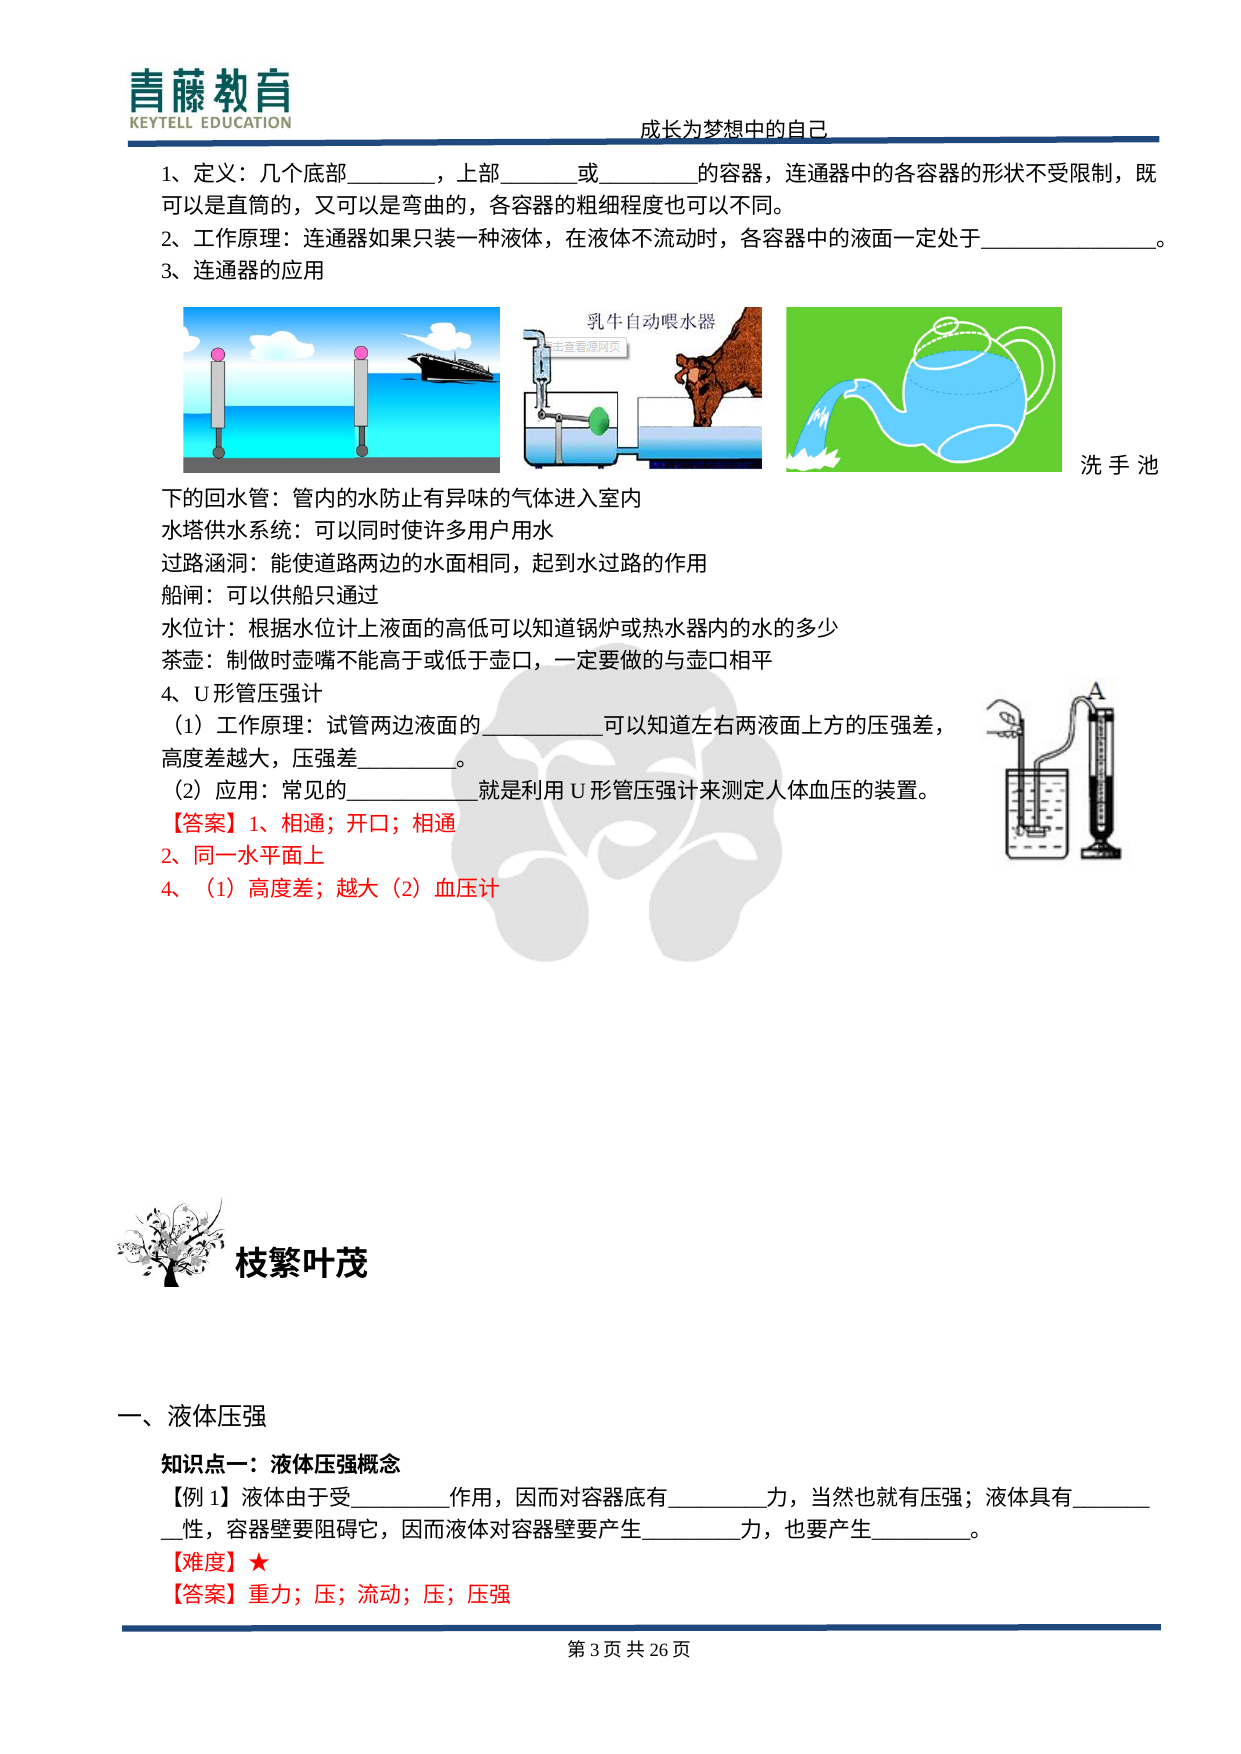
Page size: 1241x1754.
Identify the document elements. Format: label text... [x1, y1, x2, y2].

text 茶壶：制做时壶嘴不能高于或低于壶口，一定要做的与壶口相平 [161, 643, 1159, 676]
text 4、（1）高度差；越大（2）血压计 [161, 871, 1159, 903]
text 【答案】重力；压；流动；压；压强 [161, 1577, 1159, 1609]
text 水位计：根据水位计上液面的高低可以知道锅炉或热水器内的水的多少 [161, 611, 1159, 643]
text 过路涵洞：能使道路两边的水面相同，起到水过路的作用 [161, 546, 1159, 578]
picture [183, 307, 500, 473]
text 2、同一水平面上 [161, 838, 1159, 871]
picture [786, 307, 1062, 472]
text 洗手池下的回水管：管内的水防止有异味的气体进入室内 [161, 448, 1159, 513]
text 一、液体压强 [117, 1382, 1159, 1447]
text 船闸：可以供船只通过 [161, 578, 1159, 611]
picture [520, 307, 764, 473]
text 【答案】1、相通；开口；相通 [161, 806, 1159, 838]
text 4、U形管压强计 [117, 676, 1159, 708]
text 1、定义：几个底部________，上部_______或_________的容器，连通器中的各容器的形状不受限制，既可以是直筒的，又可以是弯曲的，各容器的粗细程度也可以不同。 [161, 156, 1159, 221]
text 知识点一：液体压强概念 [161, 1447, 1159, 1479]
text 2、工作原理：连通器如果只装一种液体，在液体不流动时，各容器中的液面一定处于________________。 [161, 221, 1159, 253]
text 3、连通器的应用 [161, 253, 1159, 286]
picture [117, 1195, 227, 1287]
text （1）工作原理：试管两边液面的___________可以知道左右两液面上方的压强差，高度差越大，压强差_________。 [161, 708, 1159, 773]
text 【例1】液体由于受_________作用，因而对容器底有_________力，当然也就有压强；液体具有_________性，容器壁要阻碍它，因而液体对容器壁要产生_________力，也要产生_________。 [161, 1479, 1159, 1544]
text （2）应用：常见的____________就是利用U形管压强计来测定人体血压的装置。 [161, 773, 1159, 806]
text 【难度】★ [161, 1544, 1159, 1577]
subtitle 枝繁叶茂 [117, 1196, 1159, 1326]
text 水塔供水系统：可以同时使许多用户用水 [161, 513, 1159, 546]
picture [113, 51, 303, 134]
